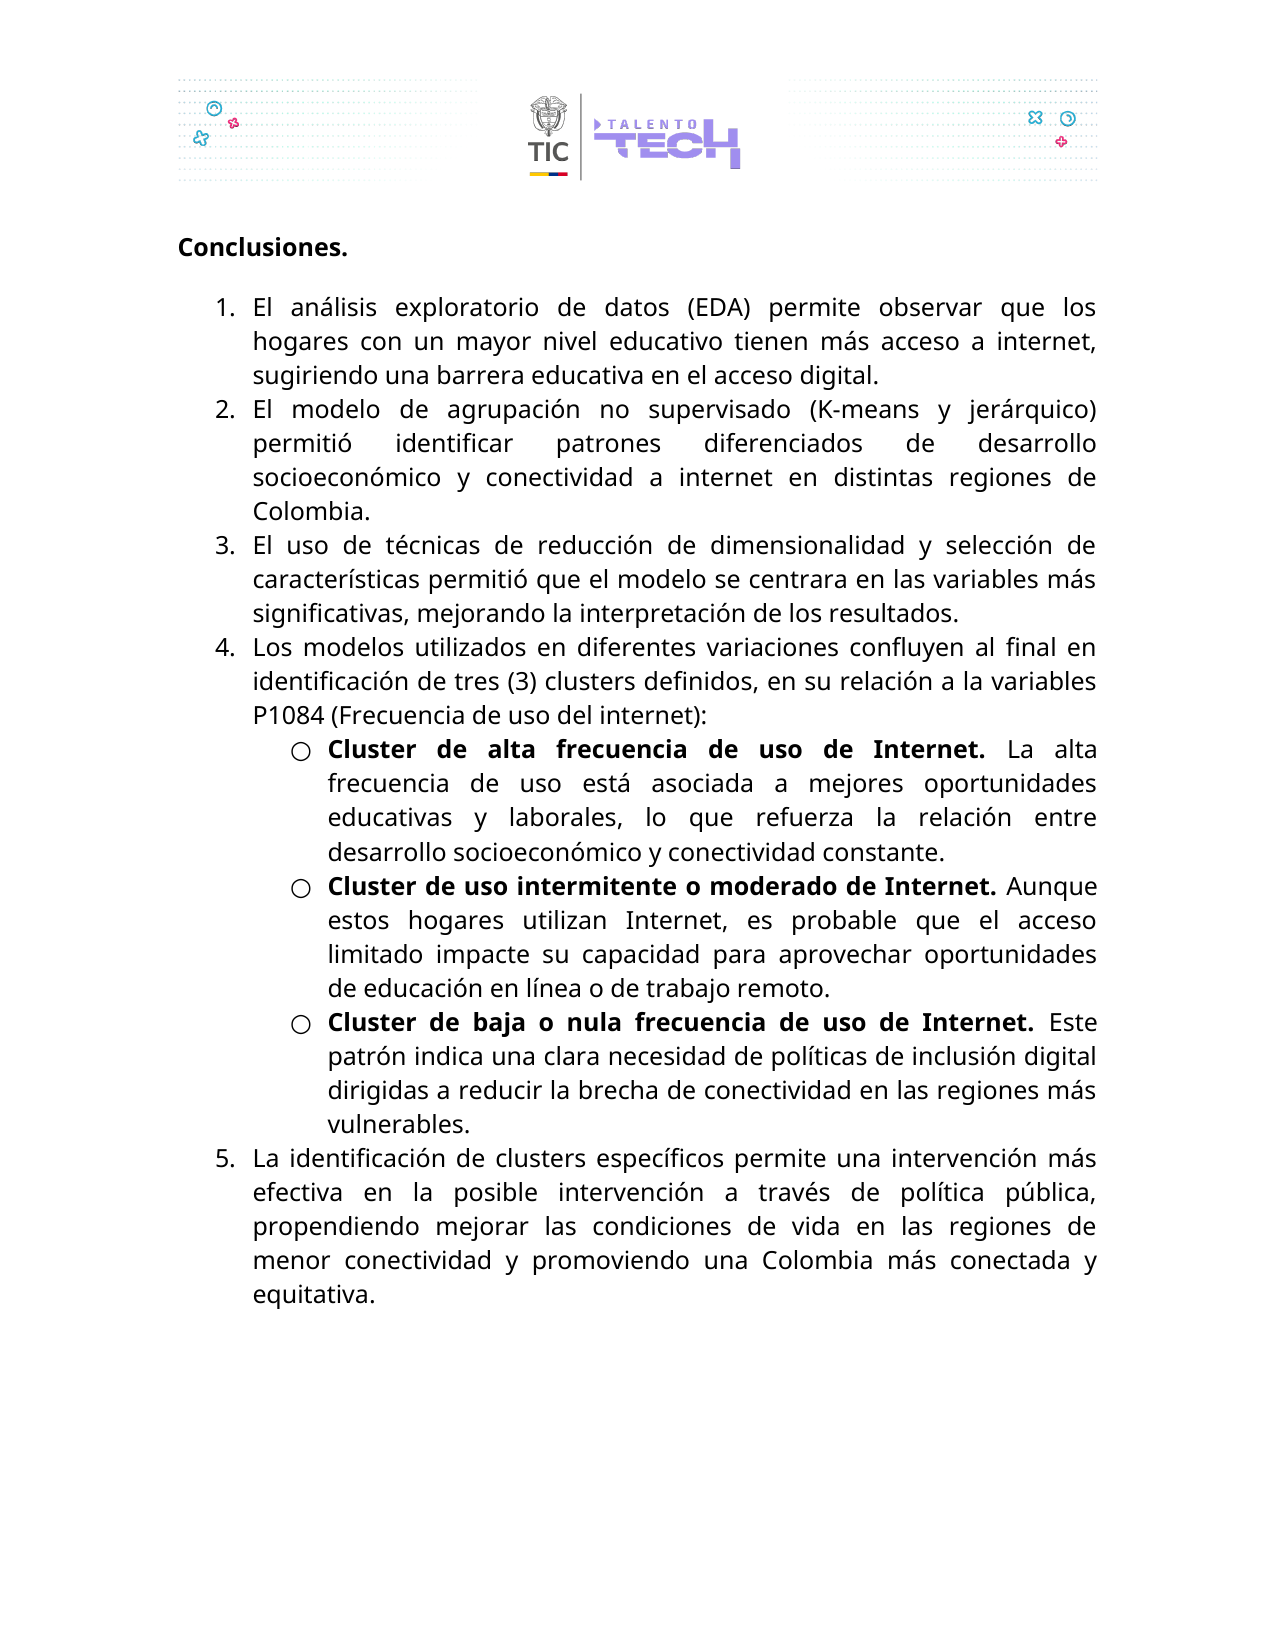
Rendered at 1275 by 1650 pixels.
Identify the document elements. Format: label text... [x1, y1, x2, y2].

list El análisis exploratorio de datos (EDA) permite observar que los hogares con un mayor nivel educativo tienen más acceso a internet, sugiriendo una barrera educativa en el acceso digital. [215, 289, 1098, 391]
list El modelo de agrupación no supervisado (K-means y jerárquico) permitió identificar patrones diferenciados de desarrollo socioeconómico y conectividad a internet en distintas regiones de Colombia. [215, 391, 1098, 528]
list Cluster de alta frecuencia de uso de Internet. La alta frecuencia de uso está asociada a mejores oportunidades educativas y laborales, lo que refuerza la relación entre desarrollo socioeconómico y conectividad constante. [290, 732, 1098, 868]
text Conclusiones. [177, 230, 1098, 264]
list El uso de técnicas de reducción de dimensionalidad y selección de características permitió que el modelo se centrara en las variables más significativas, mejorando la interpretación de los resultados. [215, 528, 1098, 630]
list Los modelos utilizados en diferentes variaciones confluyen al final en identificación de tres (3) clusters definidos, en su relación a la variables P1084 (Frecuencia de uso del internet): [215, 630, 1098, 732]
list Cluster de baja o nula frecuencia de uso de Internet. Este patrón indica una clara necesidad de políticas de inclusión digital dirigidas a reducir la brecha de conectividad en las regiones más vulnerables. [290, 1004, 1098, 1141]
picture [177, 73, 1098, 185]
list La identificación de clusters específicos permite una intervención más efectiva en la posible intervención a través de política pública, propendiendo mejorar las condiciones de vida en las regiones de menor conectividad y promoviendo una Colombia más conectada y equitativa. [215, 1141, 1098, 1311]
list Cluster de uso intermitente o moderado de Internet. Aunque estos hogares utilizan Internet, es probable que el acceso limitado impacte su capacidad para aprovechar oportunidades de educación en línea o de trabajo remoto. [290, 868, 1098, 1004]
